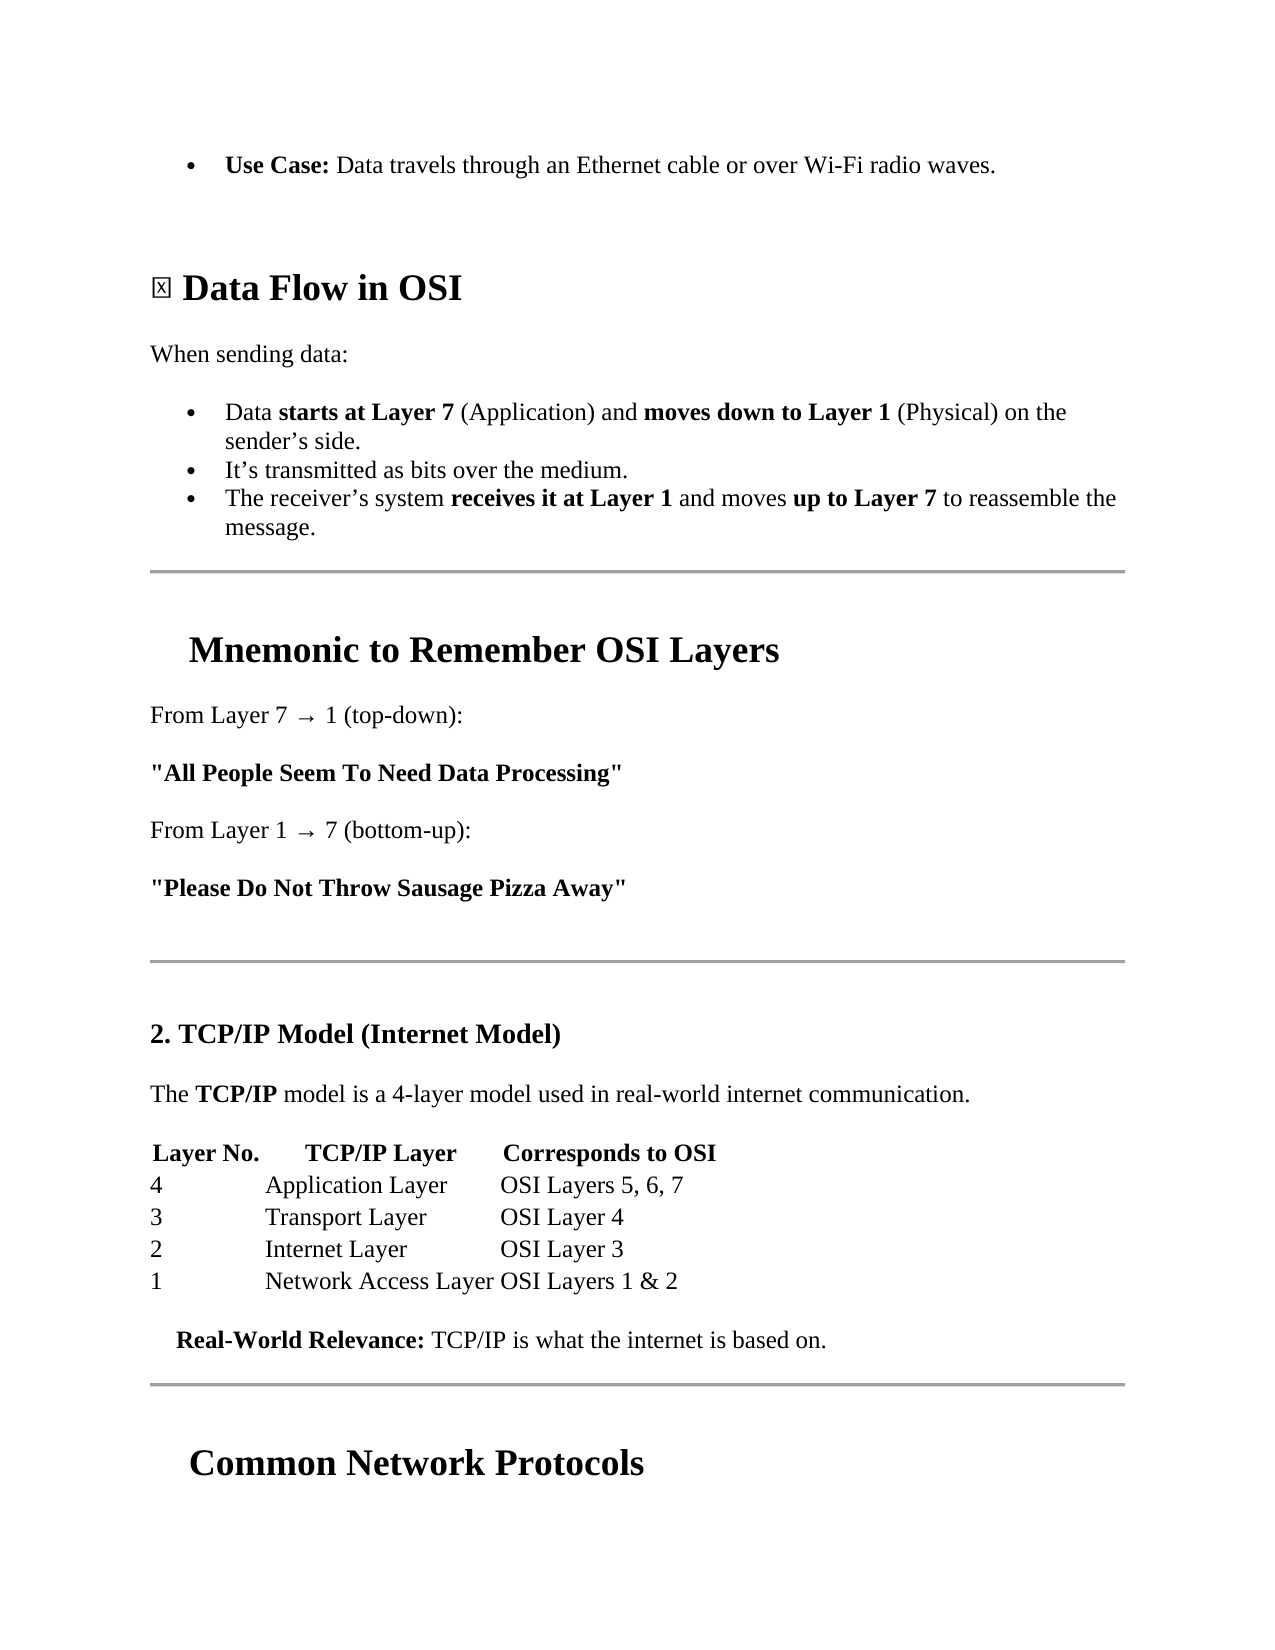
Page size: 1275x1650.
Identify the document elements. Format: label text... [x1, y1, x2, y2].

text 2. TCP/IP Model (Internet Model) [150, 1017, 1125, 1050]
table_cell Network Access Layer [263, 1264, 499, 1296]
table_cell 1 [149, 1264, 263, 1296]
table_header Layer No. [149, 1137, 263, 1169]
text 📡 Common Network Protocols [150, 1440, 1125, 1483]
text From Layer 1 → 7 (bottom-up): [150, 816, 1125, 844]
text From Layer 7 → 1 (top-down): [150, 700, 1125, 728]
table_header Corresponds to OSI [499, 1137, 720, 1169]
text When sending data: [150, 339, 1125, 368]
table_cell OSI Layer 4 [499, 1201, 720, 1232]
list It’s transmitted as bits over the medium. [187, 455, 1125, 483]
table_cell OSI Layer 3 [499, 1233, 720, 1264]
table_cell OSI Layers 5, 6, 7 [499, 1169, 720, 1201]
text 🔄 Mnemonic to Remember OSI Layers [150, 627, 1125, 671]
table_cell 3 [149, 1201, 263, 1232]
table_cell Internet Layer [263, 1233, 499, 1264]
text The TCP/IP model is a 4-layer model used in real-world internet communication. [150, 1079, 1125, 1108]
text "Please Do Not Throw Sausage Pizza Away" [150, 873, 1125, 902]
list Use Case: Data travels through an Ethernet cable or over Wi-Fi radio waves. [187, 150, 1125, 179]
text ✅ Real-World Relevance: TCP/IP is what the internet is based on. [150, 1325, 1125, 1354]
table_header TCP/IP Layer [263, 1137, 499, 1169]
table_cell Application Layer [263, 1169, 499, 1201]
table_cell Transport Layer [263, 1201, 499, 1232]
table_cell 2 [149, 1233, 263, 1264]
list Data starts at Layer 7 (Application) and moves down to Layer 1 (Physical) on the sender’s side. [187, 397, 1125, 455]
text 🧩 Data Flow in OSI [150, 266, 1125, 310]
table_cell 4 [149, 1169, 263, 1201]
table_cell OSI Layers 1 & 2 [499, 1264, 720, 1296]
list The receiver’s system receives it at Layer 1 and moves up to Layer 7 to reassemble the message. [187, 483, 1125, 541]
text "All People Seem To Need Data Processing" [150, 758, 1125, 786]
